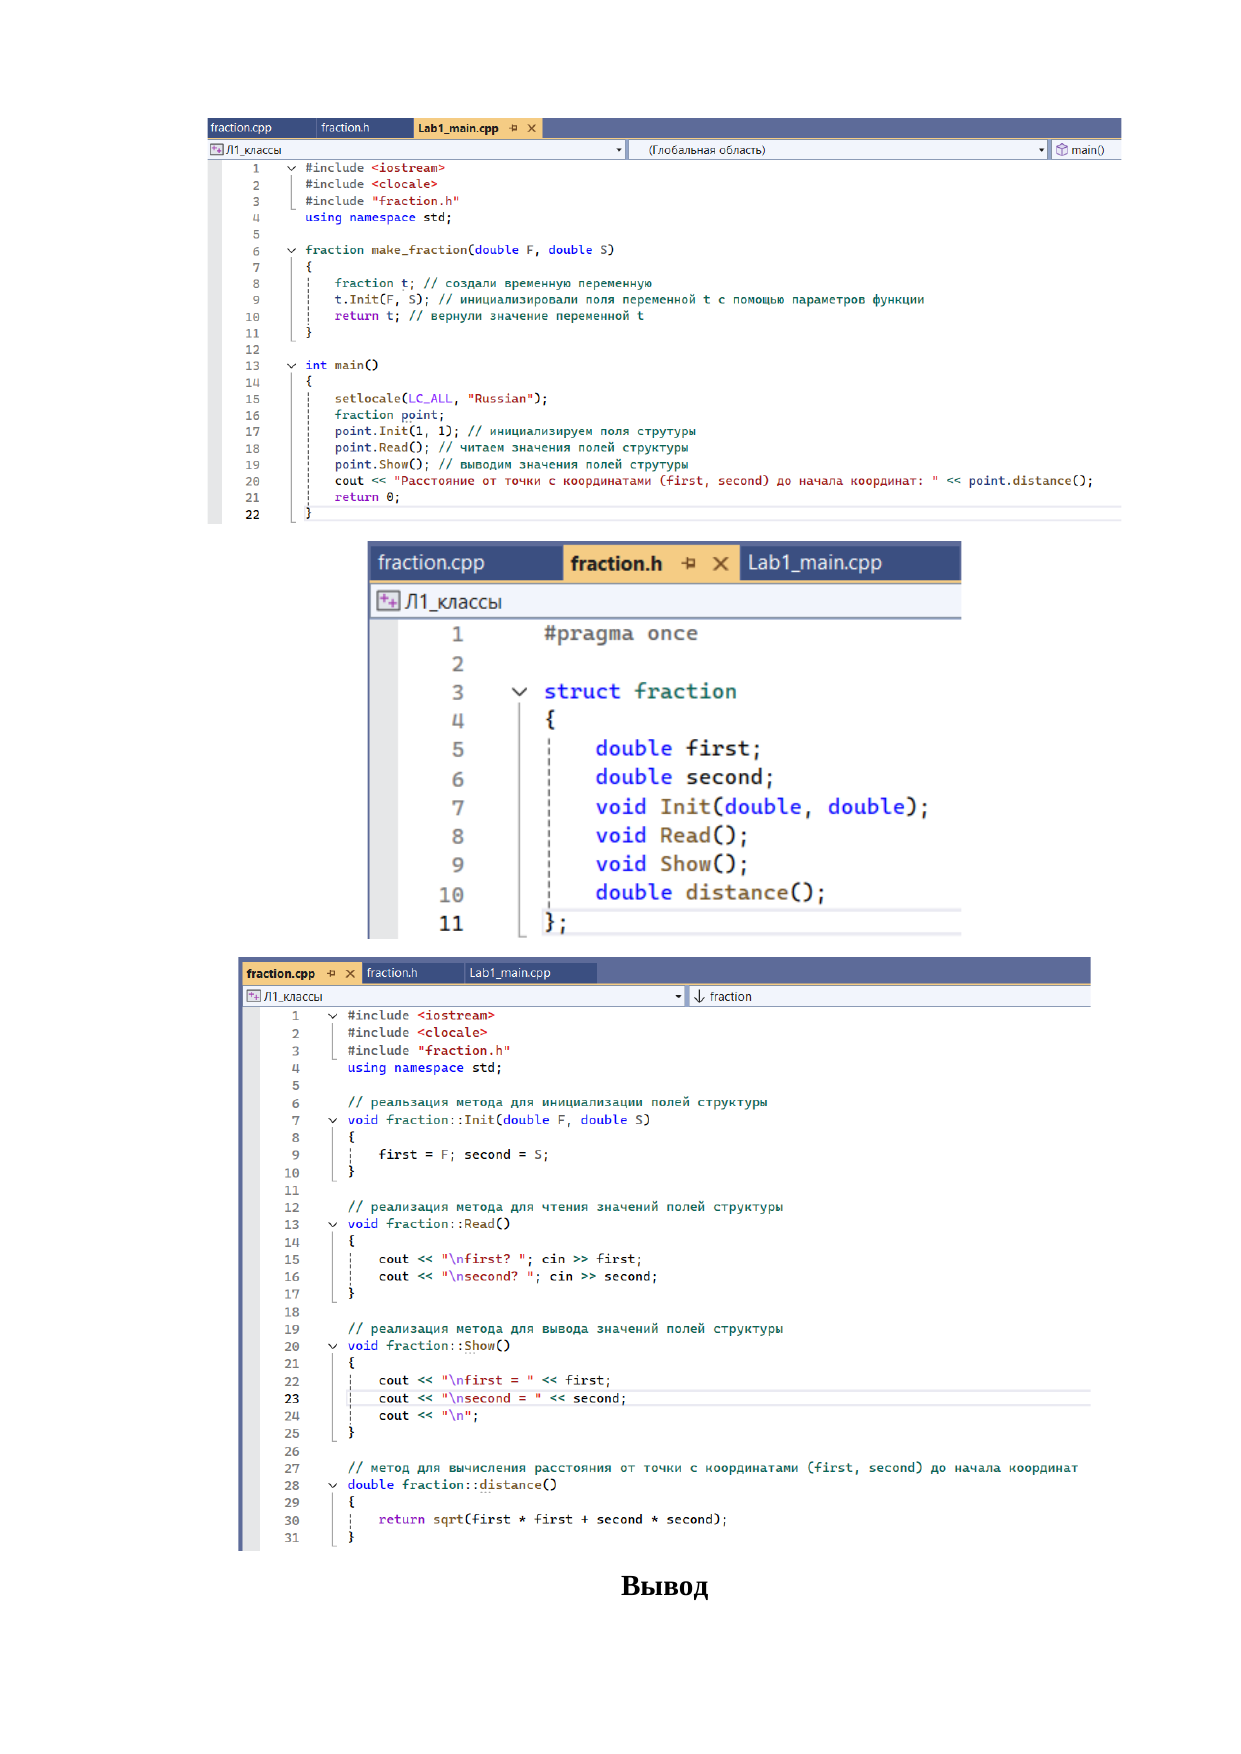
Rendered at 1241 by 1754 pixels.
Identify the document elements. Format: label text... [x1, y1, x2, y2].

picture [367, 541, 962, 939]
picture [238, 957, 1091, 1551]
picture [207, 118, 1122, 524]
text Вывод [177, 1568, 1152, 1602]
